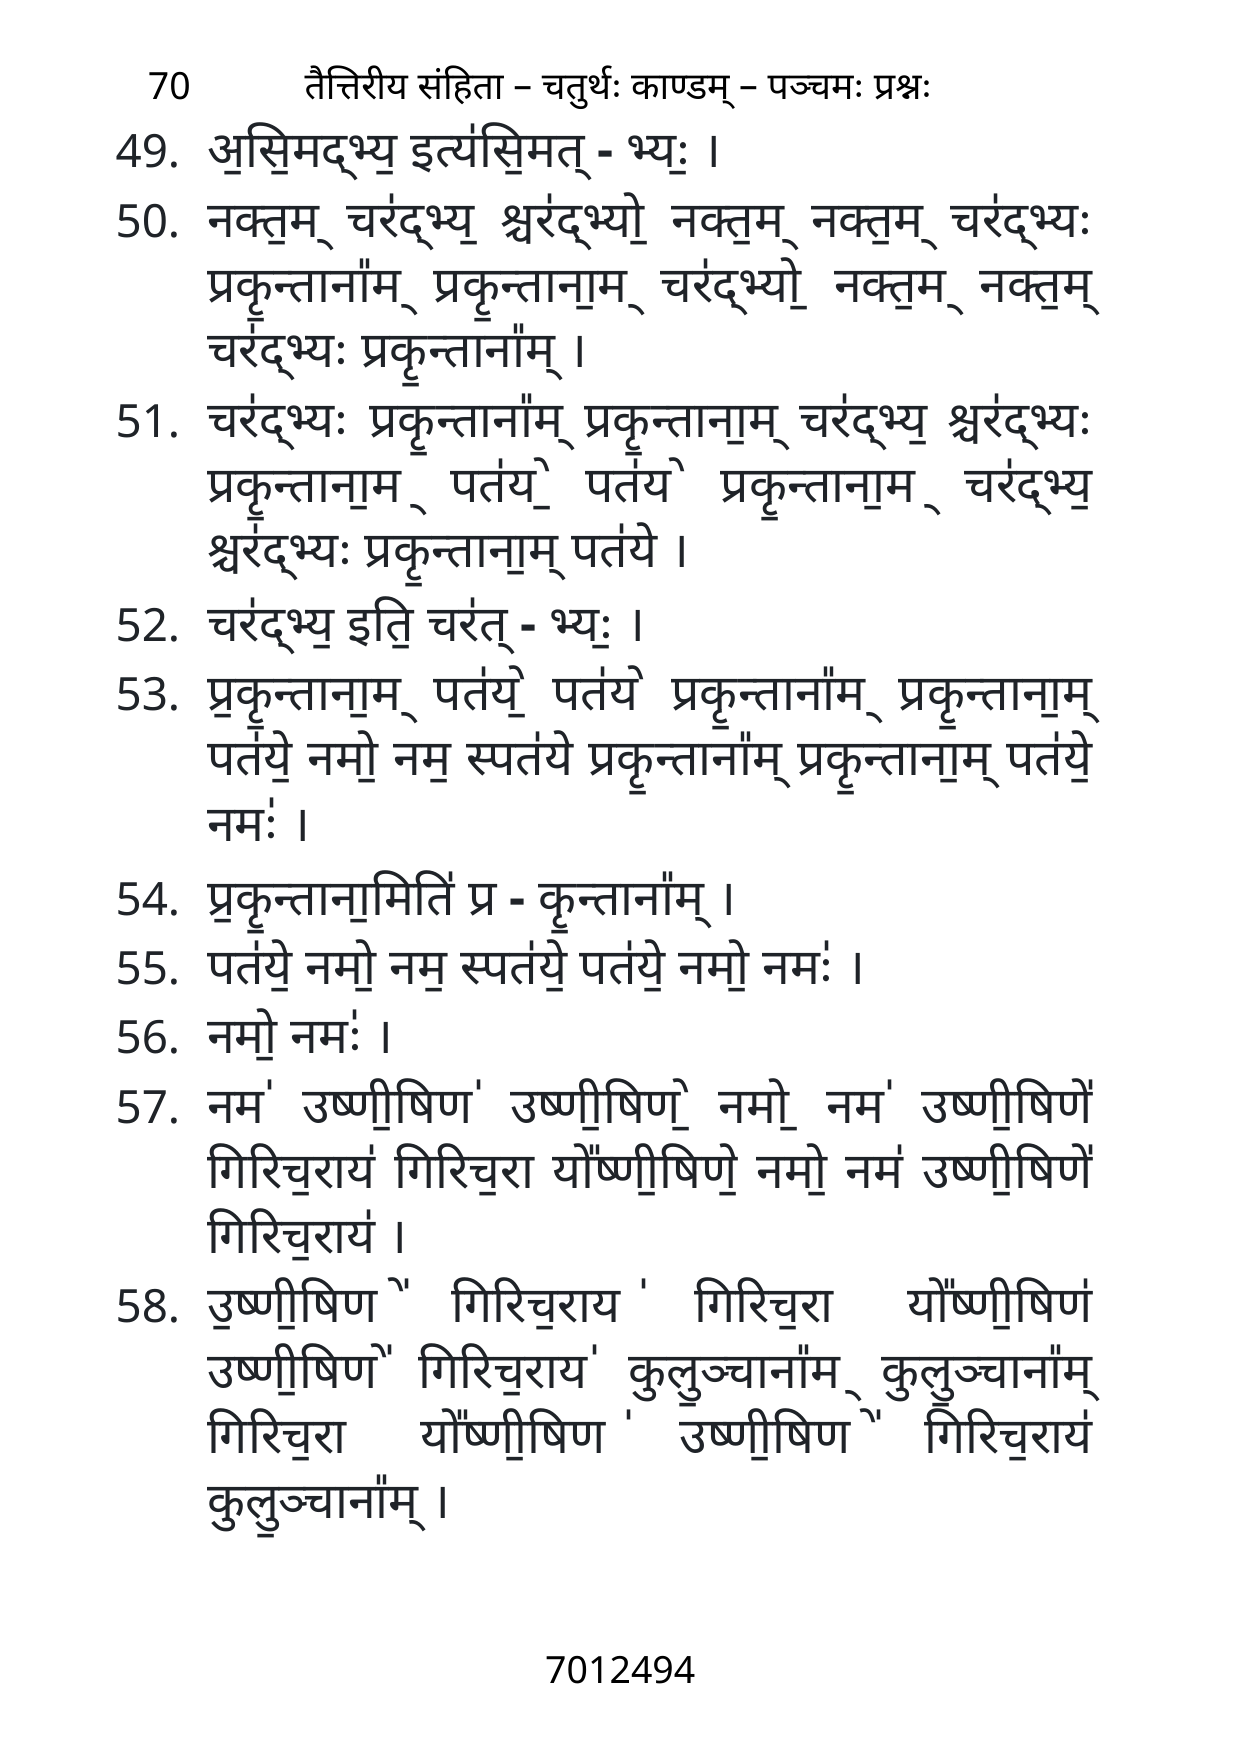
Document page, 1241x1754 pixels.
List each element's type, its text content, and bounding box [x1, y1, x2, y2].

list पत॑ये॒ नमो॒ नम॒ स्पत॑ये॒ पत॑ये॒ नमो॒ नमः॑ । [148, 935, 1092, 1005]
list नम॑ उष्णी॒षिण॑ उष्णी॒षिणे॒ नमो॒ नम॑ उष्णी॒षिणे॑ गिरिच॒राय॑ गिरिच॒रा यो᳚ष्णी॒षिणे॒ नमो॒ नम॑ उष्णी॒षिणे॑ गिरिच॒राय॑ । [148, 1074, 1092, 1274]
list चर॑द्भ्य॒ इति॒ चर॑त् - भ्यः॒ । [148, 588, 1092, 662]
list नमो॒ नमः॑ । [148, 1005, 1092, 1074]
list उ॒ष्णी॒षिणे॑ गिरिच॒राय॑ गिरिच॒रा यो᳚ष्णी॒षिण॑ उष्णी॒षिणे॑ गिरिच॒राय॑ कुलु॒ञ्चाना᳚म् कुलु॒ञ्चाना᳚म् गिरिच॒रा यो᳚ष्णी॒षिण॑ उष्णी॒षिणे॑ गिरिच॒राय॑ कुलु॒ञ्चाना᳚म् । [148, 1274, 1092, 1539]
list अ॒सि॒मद्भ्य॒ इत्य॑सि॒मत् - भ्यः॒ । [148, 114, 1092, 188]
list चर॑द्भ्यः प्रकृ॒न्ताना᳚म् प्रकृ॒न्ताना॒म् चर॑द्भ्य॒ श्चर॑द्भ्यः प्रकृ॒न्ताना॒म् पत॑ये॒ पत॑ये प्रकृ॒न्ताना॒म् चर॑द्भ्य॒ श्चर॑द्भ्यः प्रकृ॒न्ताना॒म् पत॑ये । [148, 388, 1092, 588]
list प्र॒कृ॒न्ताना॒म् पत॑ये॒ पत॑ये प्रकृ॒न्ताना᳚म् प्रकृ॒न्ताना॒म् पत॑ये॒ नमो॒ नम॒ स्पत॑ये प्रकृ॒न्ताना᳚म् प्रकृ॒न्ताना॒म् पत॑ये॒ नमः॑ । [148, 662, 1092, 861]
list नक्त॒म् चर॑द्भ्य॒ श्चर॑द्भ्यो॒ नक्त॒म् नक्त॒म् चर॑द्भ्यः प्रकृ॒न्ताना᳚म् प्रकृ॒न्ताना॒म् चर॑द्भ्यो॒ नक्त॒म् नक्त॒म् चर॑द्भ्यः प्रकृ॒न्ताना᳚म् । [148, 188, 1092, 388]
list प्र॒कृ॒न्ताना॒मिति॑ प्र - कृ॒न्ताना᳚म् । [148, 861, 1092, 935]
